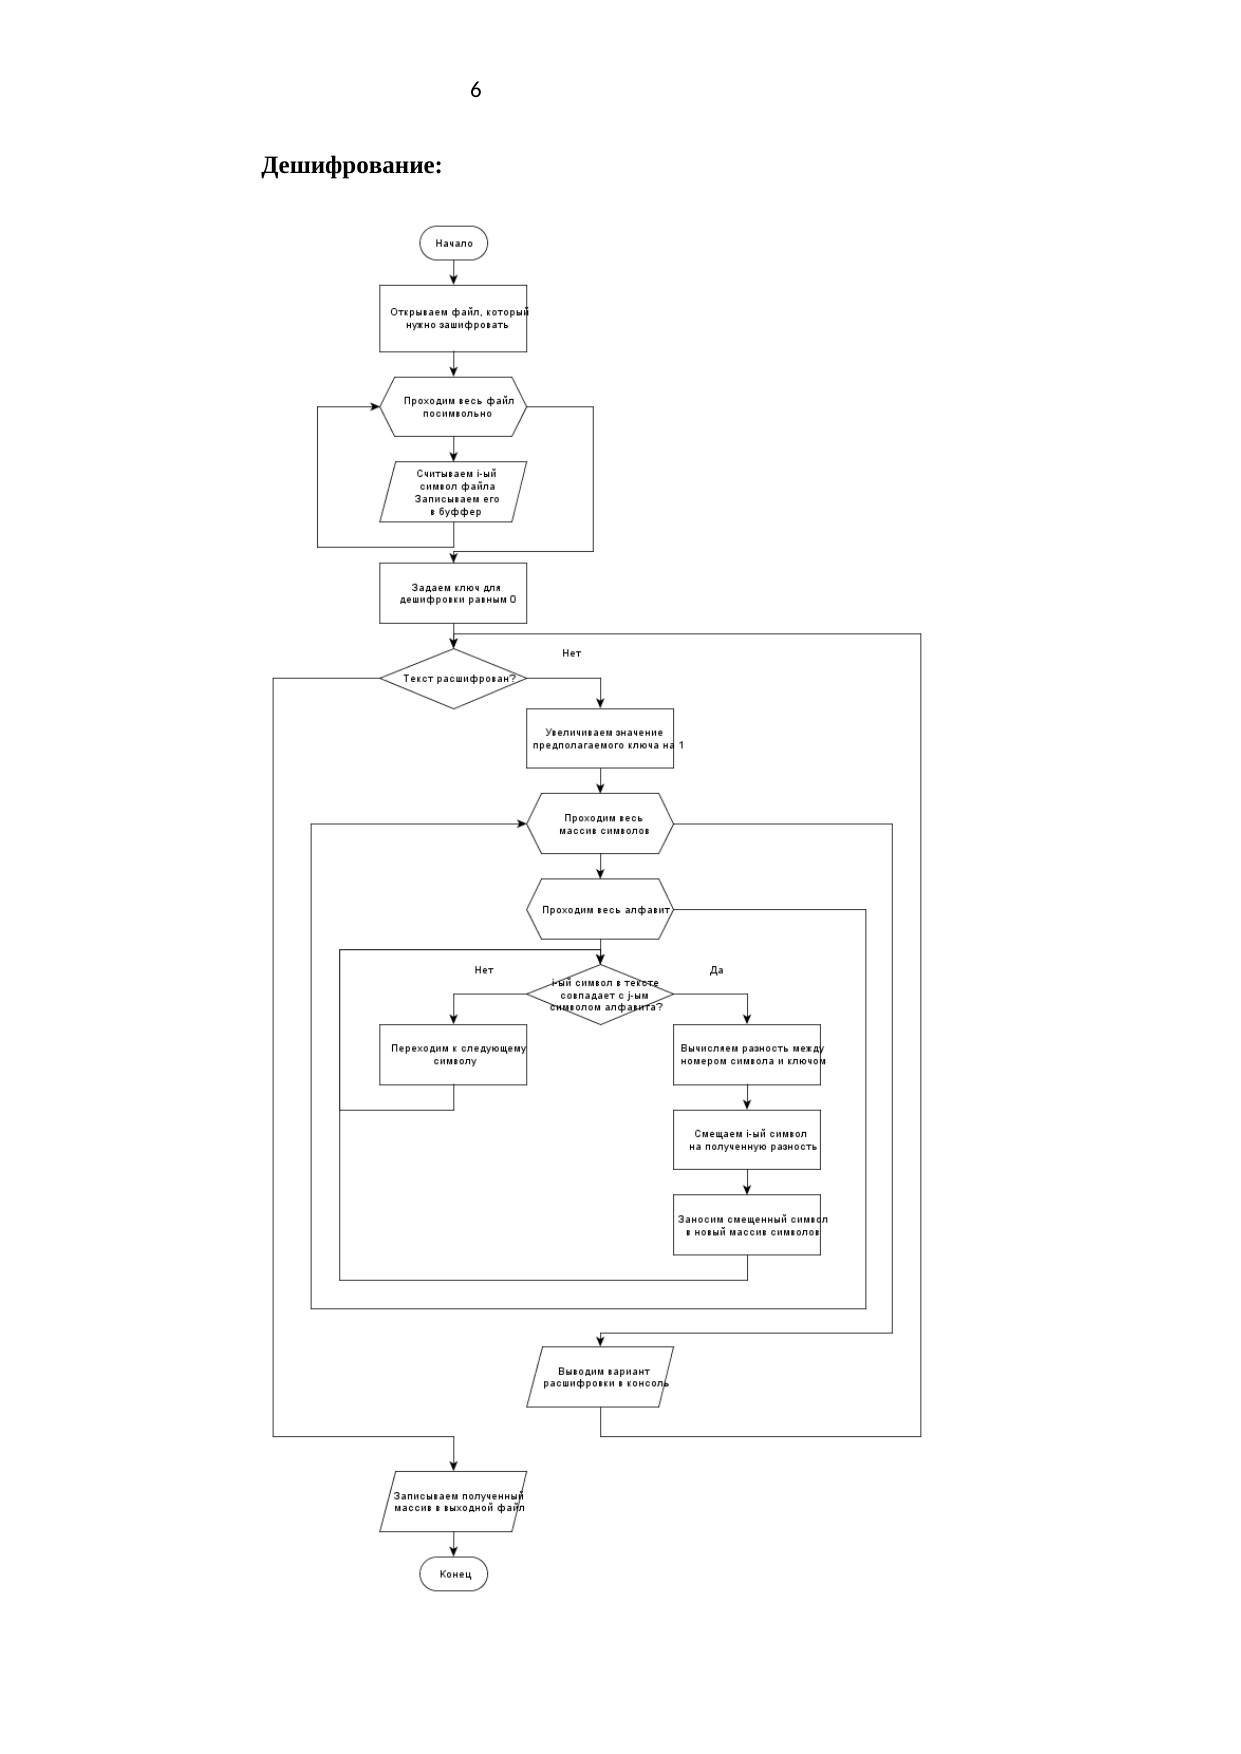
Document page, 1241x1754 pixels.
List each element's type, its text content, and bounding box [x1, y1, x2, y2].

list Дешифрование: [187, 150, 1053, 179]
picture [261, 213, 933, 1603]
